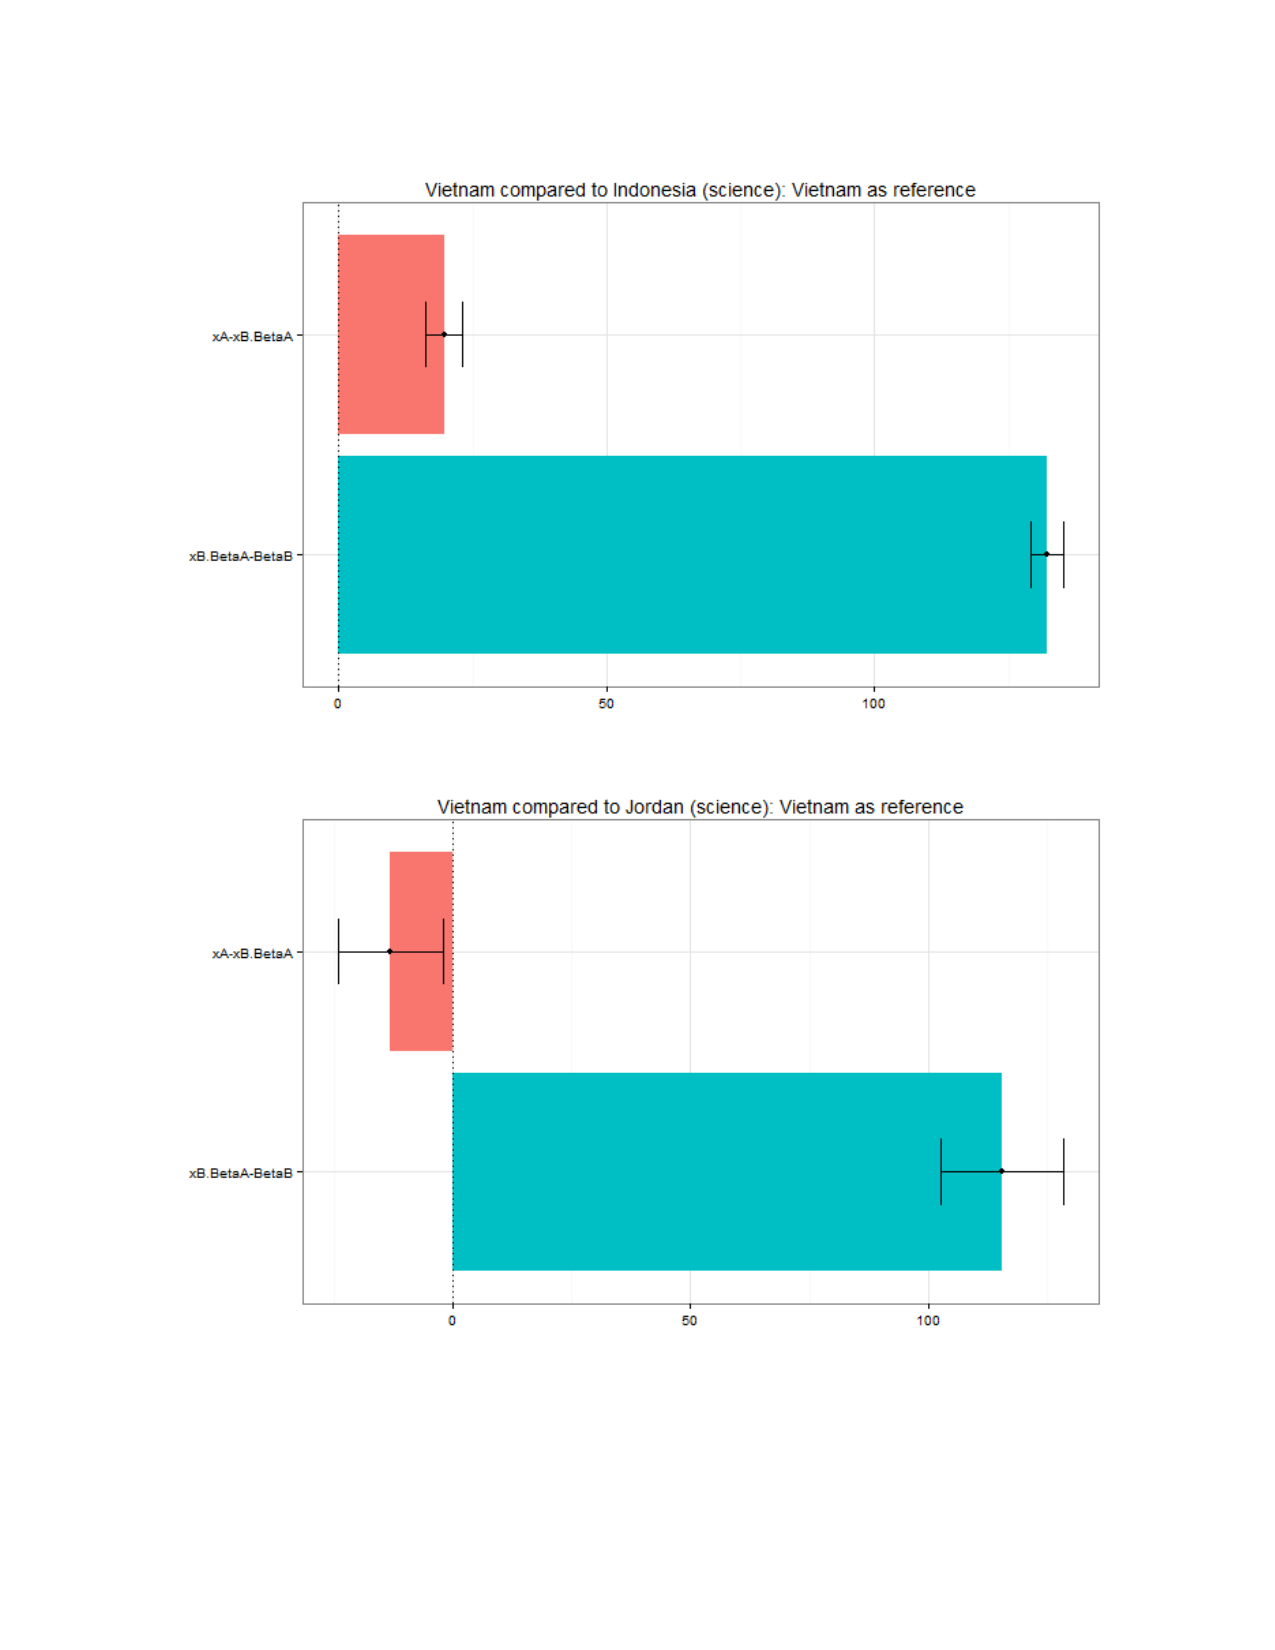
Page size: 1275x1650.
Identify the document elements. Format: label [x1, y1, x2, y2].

picture [150, 150, 1125, 748]
picture [150, 766, 1125, 1365]
